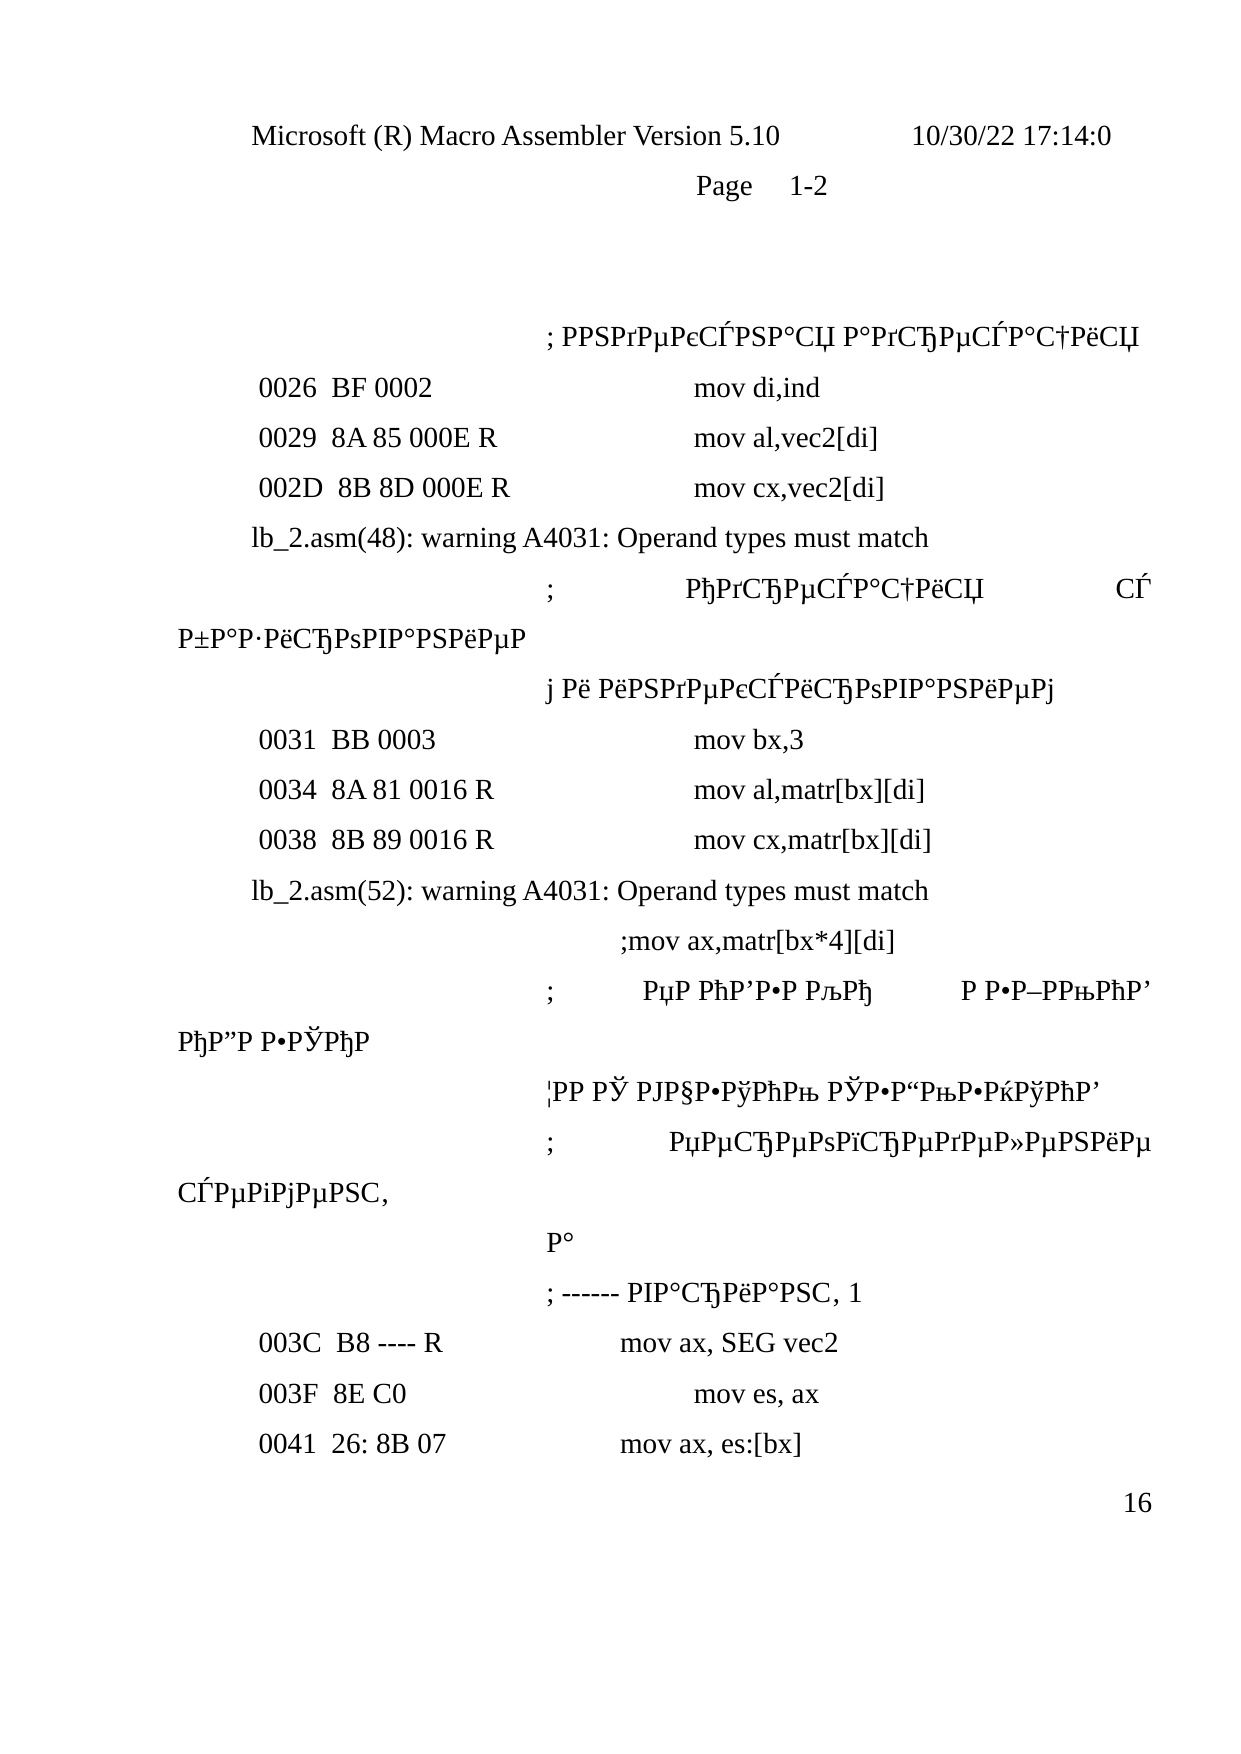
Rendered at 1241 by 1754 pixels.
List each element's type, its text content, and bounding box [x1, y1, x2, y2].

text Р° [177, 1225, 1152, 1258]
text 0038 8B 89 0016 R mov cx,matr[bx][di] [177, 822, 1152, 856]
text 003C B8 ---- R mov ax, SEG vec2 [177, 1326, 1152, 1359]
text 0034 8A 81 0016 R mov al,matr[bx][di] [177, 772, 1152, 806]
text ; РџР РћР’Р•Р РљРђ Р Р•Р–РРњРћР’ РђР”Р Р•РЎРђР [177, 973, 1152, 1057]
text 0029 8A 85 000E R mov al,vec2[di] [177, 420, 1152, 453]
text lb_2.asm(48): warning A4031: Operand types must match [177, 521, 1152, 554]
text ¦РР РЎ РЈР§Р•РўРћРњ РЎР•Р“РњР•РќРўРћР’ [177, 1074, 1152, 1108]
text 0031 BB 0003 mov bx,3 [177, 722, 1152, 755]
text ј Рё РёРЅРґРµРєСЃРёСЂРѕРІР°РЅРёРµРј [177, 672, 1152, 705]
text ; ------ РІР°СЂРёР°РЅС‚ 1 [177, 1275, 1152, 1309]
text ; РџРµСЂРµРѕРїСЂРµРґРµР»РµРЅРёРµ СЃРµРіРјРµРЅС‚ [177, 1124, 1152, 1208]
text ;mov ax,matr[bx*4][di] [177, 923, 1152, 957]
text 0026 BF 0002 mov di,ind [177, 370, 1152, 403]
text 003F 8E C0 mov es, ax [177, 1376, 1152, 1409]
text 0041 26: 8B 07 mov ax, es:[bx] [177, 1426, 1152, 1460]
text 002D 8B 8D 000E R mov cx,vec2[di] [177, 470, 1152, 504]
text ; РђРґСЂРµСЃР°С†РёСЏ СЃ Р±Р°Р·РёСЂРѕРІР°РЅРёРµР [177, 571, 1152, 655]
text Microsoft (R) Macro Assembler Version 5.10 10/30/22 17:14:0 [177, 118, 1152, 152]
text ; РРЅРґРµРєСЃРЅР°СЏ Р°РґСЂРµСЃР°С†РёСЏ [177, 319, 1152, 353]
text lb_2.asm(52): warning A4031: Operand types must match [177, 873, 1152, 906]
text Page 1-2 [177, 168, 1152, 202]
